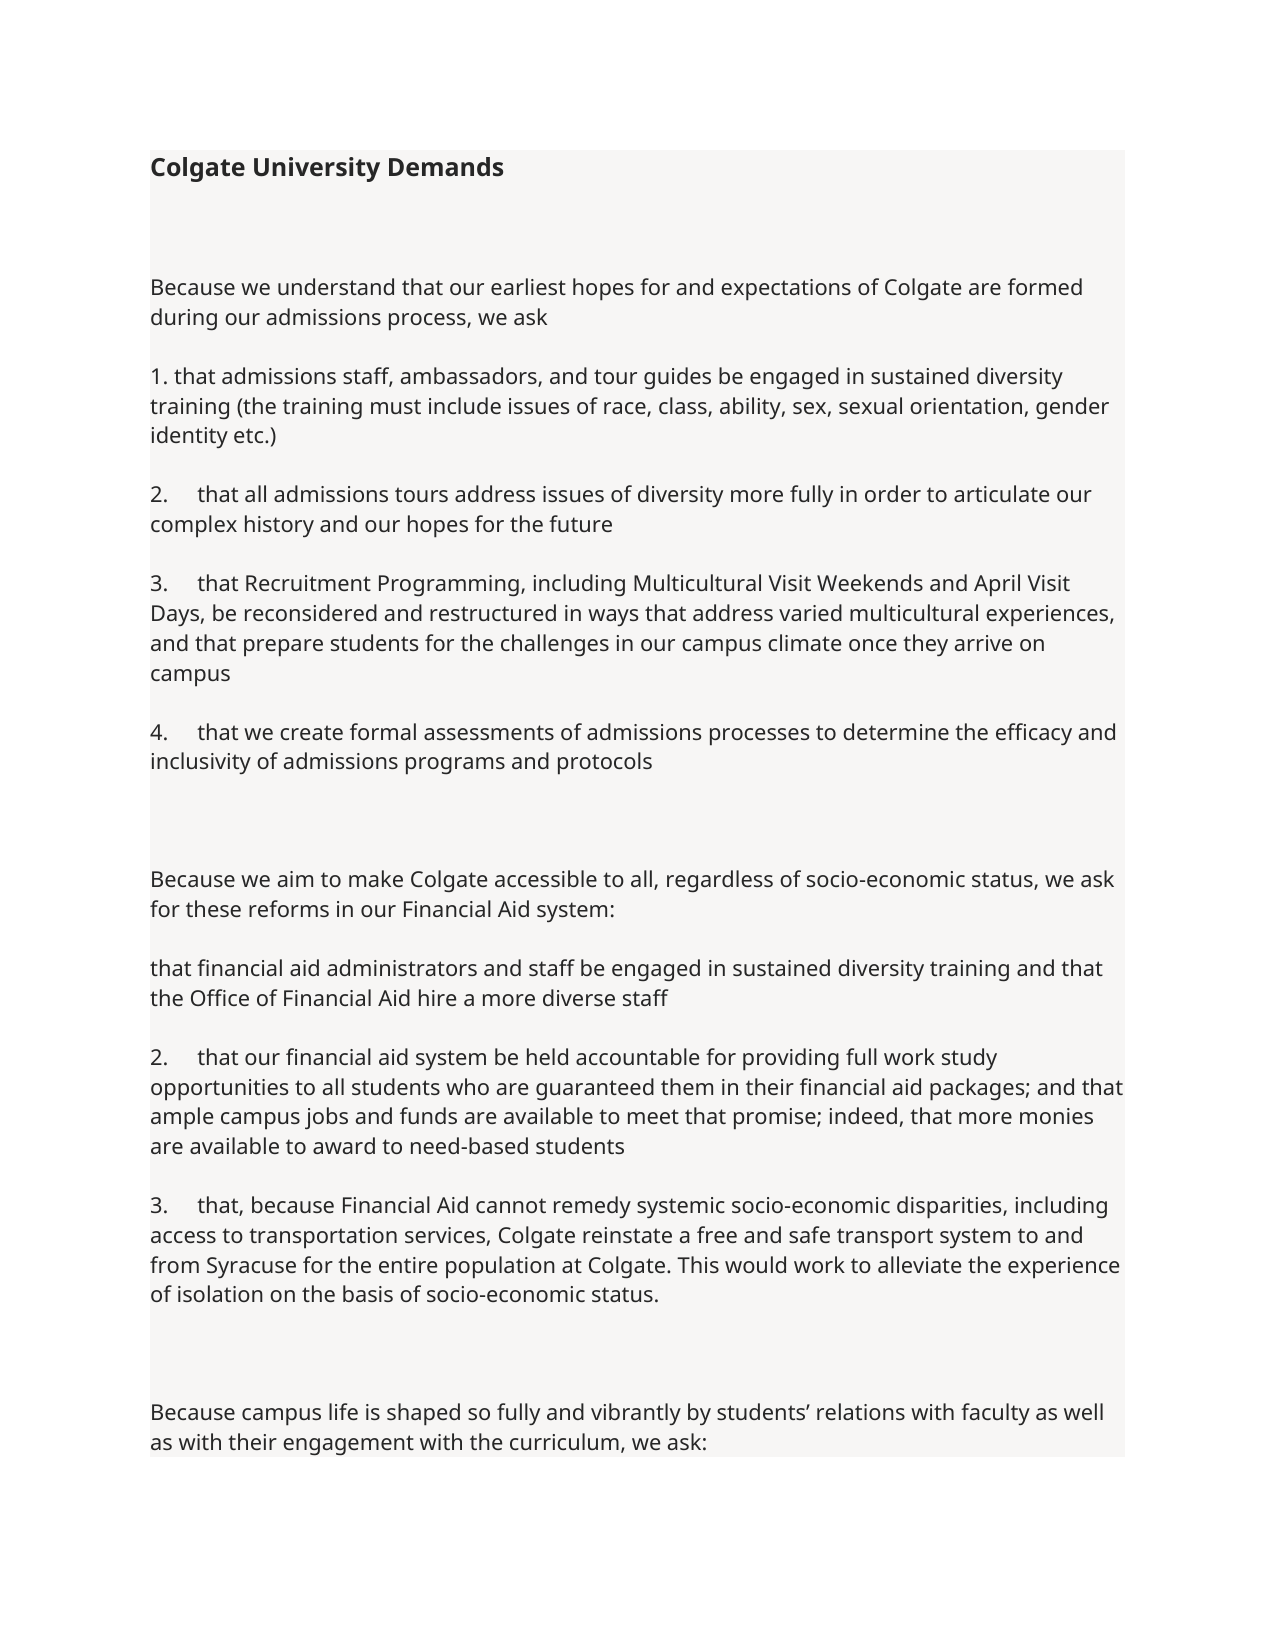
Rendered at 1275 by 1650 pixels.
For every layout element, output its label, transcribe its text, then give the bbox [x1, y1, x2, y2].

text 2. that our financial aid system be held accountable for providing full work study opportunities to all students who are guaranteed them in their financial aid packages; and that ample campus jobs and funds are available to meet that promise; indeed, that more monies are available to award to need-based students [150, 1042, 1125, 1161]
text 1. that admissions staff, ambassadors, and tour guides be engaged in sustained diversity training (the training must include issues of race, class, ability, sex, sexual orientation, gender identity etc.) [150, 361, 1125, 450]
text 4. that we create formal assessments of admissions processes to determine the efficacy and inclusivity of admissions programs and protocols [150, 717, 1125, 776]
text 3. that Recruitment Programming, including Multicultural Visit Weekends and April Visit Days, be reconsidered and restructured in ways that address varied multicultural experiences, and that prepare students for the challenges in our campus climate once they arrive on campus [150, 568, 1125, 687]
text 2. that all admissions tours address issues of diversity more fully in order to articulate our complex history and our hopes for the future [150, 479, 1125, 539]
text Colgate University Demands [150, 150, 1125, 184]
text Because we understand that our earliest hopes for and expectations of Colgate are formed during our admissions process, we ask [150, 272, 1125, 332]
text Because campus life is shaped so fully and vibrantly by students’ relations with faculty as well as with their engagement with the curriculum, we ask: [150, 1397, 1125, 1457]
text Because we aim to make Colgate accessible to all, regardless of socio-economic status, we ask for these reforms in our Financial Aid system: [150, 864, 1125, 924]
text that financial aid administrators and staff be engaged in sustained diversity training and that the Office of Financial Aid hire a more diverse staff [150, 953, 1125, 1013]
text 3. that, because Financial Aid cannot remedy systemic socio-economic disparities, including access to transportation services, Colgate reinstate a free and safe transport system to and from Syracuse for the entire population at Colgate. This would work to alleviate the experience of isolation on the basis of socio-economic status. [150, 1190, 1125, 1309]
